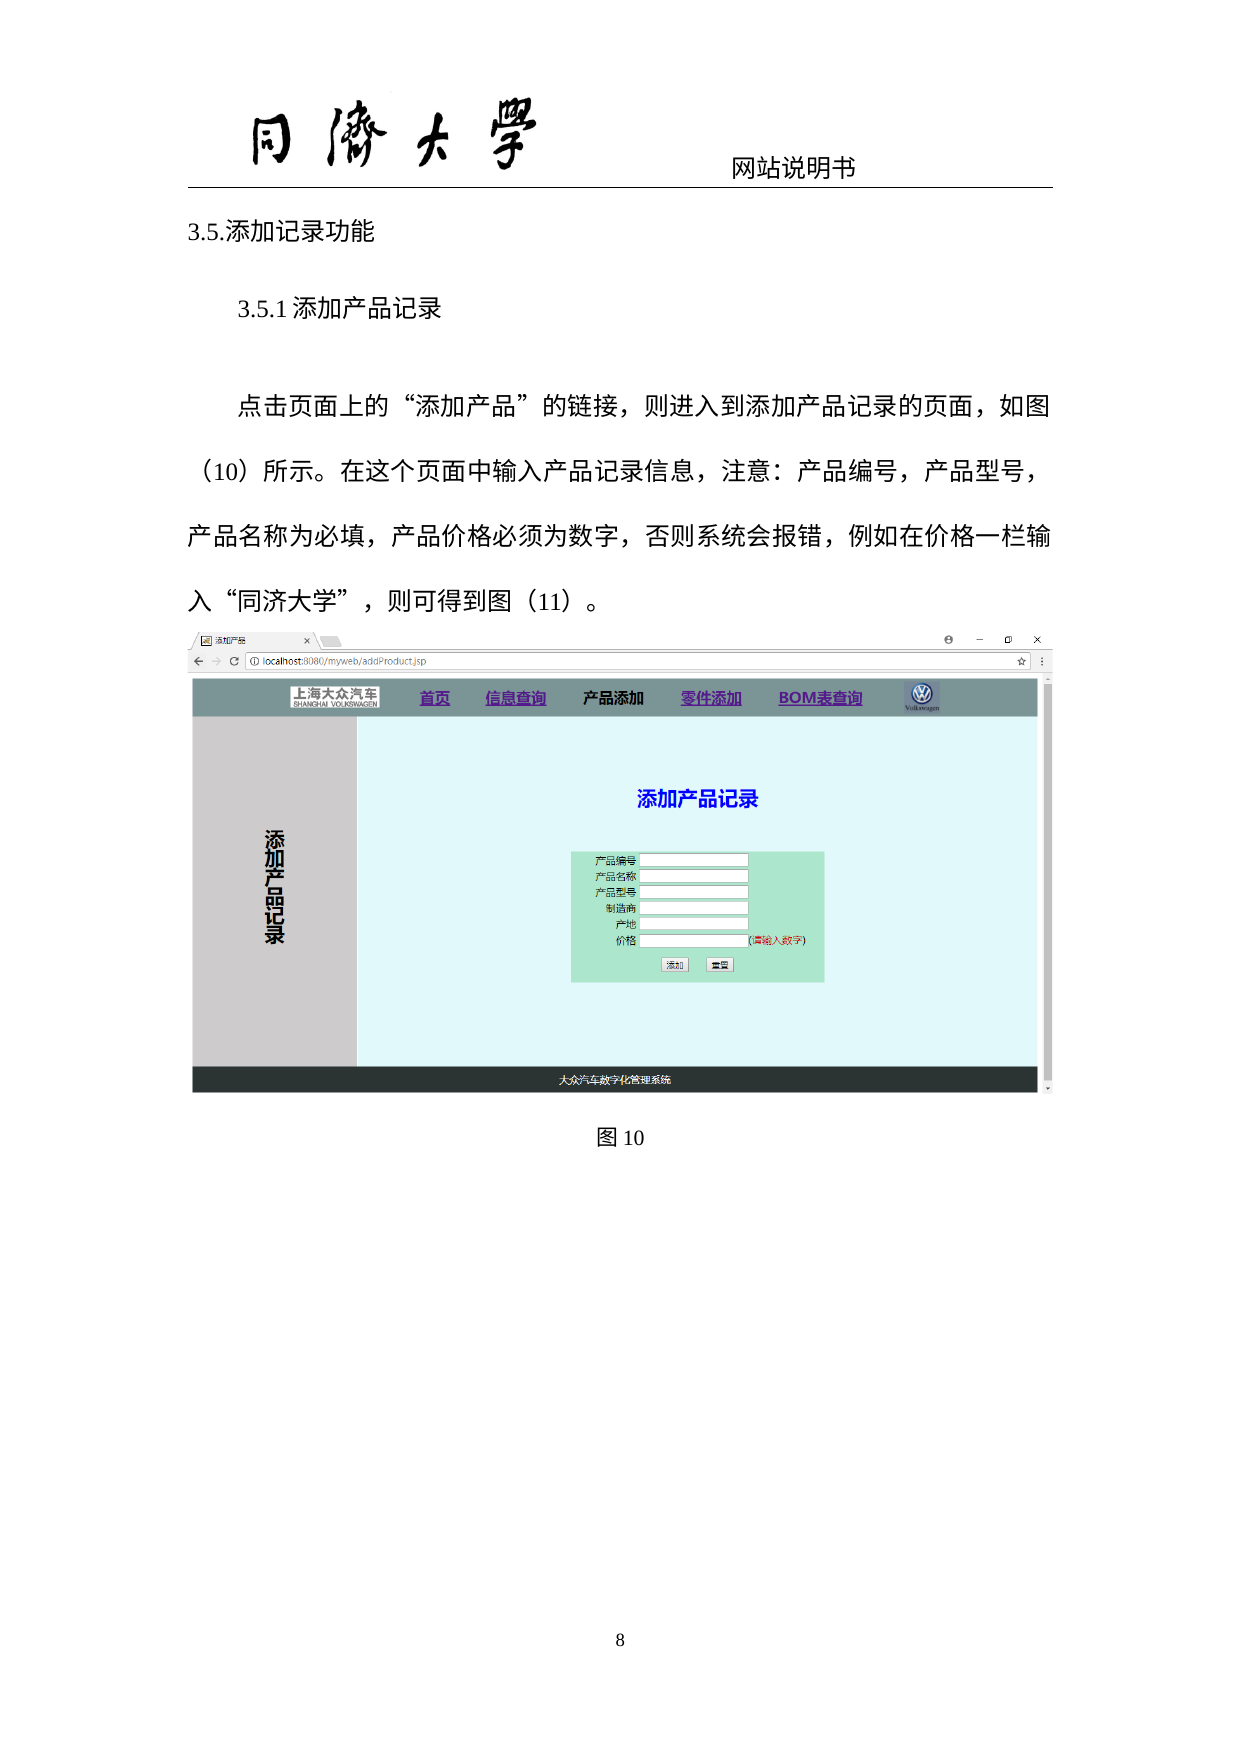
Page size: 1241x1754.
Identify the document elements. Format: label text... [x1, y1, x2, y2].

text 3.5.1添加产品记录 [187, 274, 1053, 339]
text 点击页面上的“添加产品”的链接，则进入到添加产品记录的页面，如图（10）所示。在这个页面中输入产品记录信息，注意：产品编号，产品型号，产品名称为必填，产品价格必须为数字，否则系统会报错，例如在价格一栏输入“同济大学”，则可得到图（11）。 [187, 372, 1053, 632]
subtitle 3.5.添加记录功能 [187, 197, 1053, 262]
picture [231, 88, 554, 178]
picture [187, 632, 1053, 1094]
text 图 10 [187, 1119, 1053, 1152]
